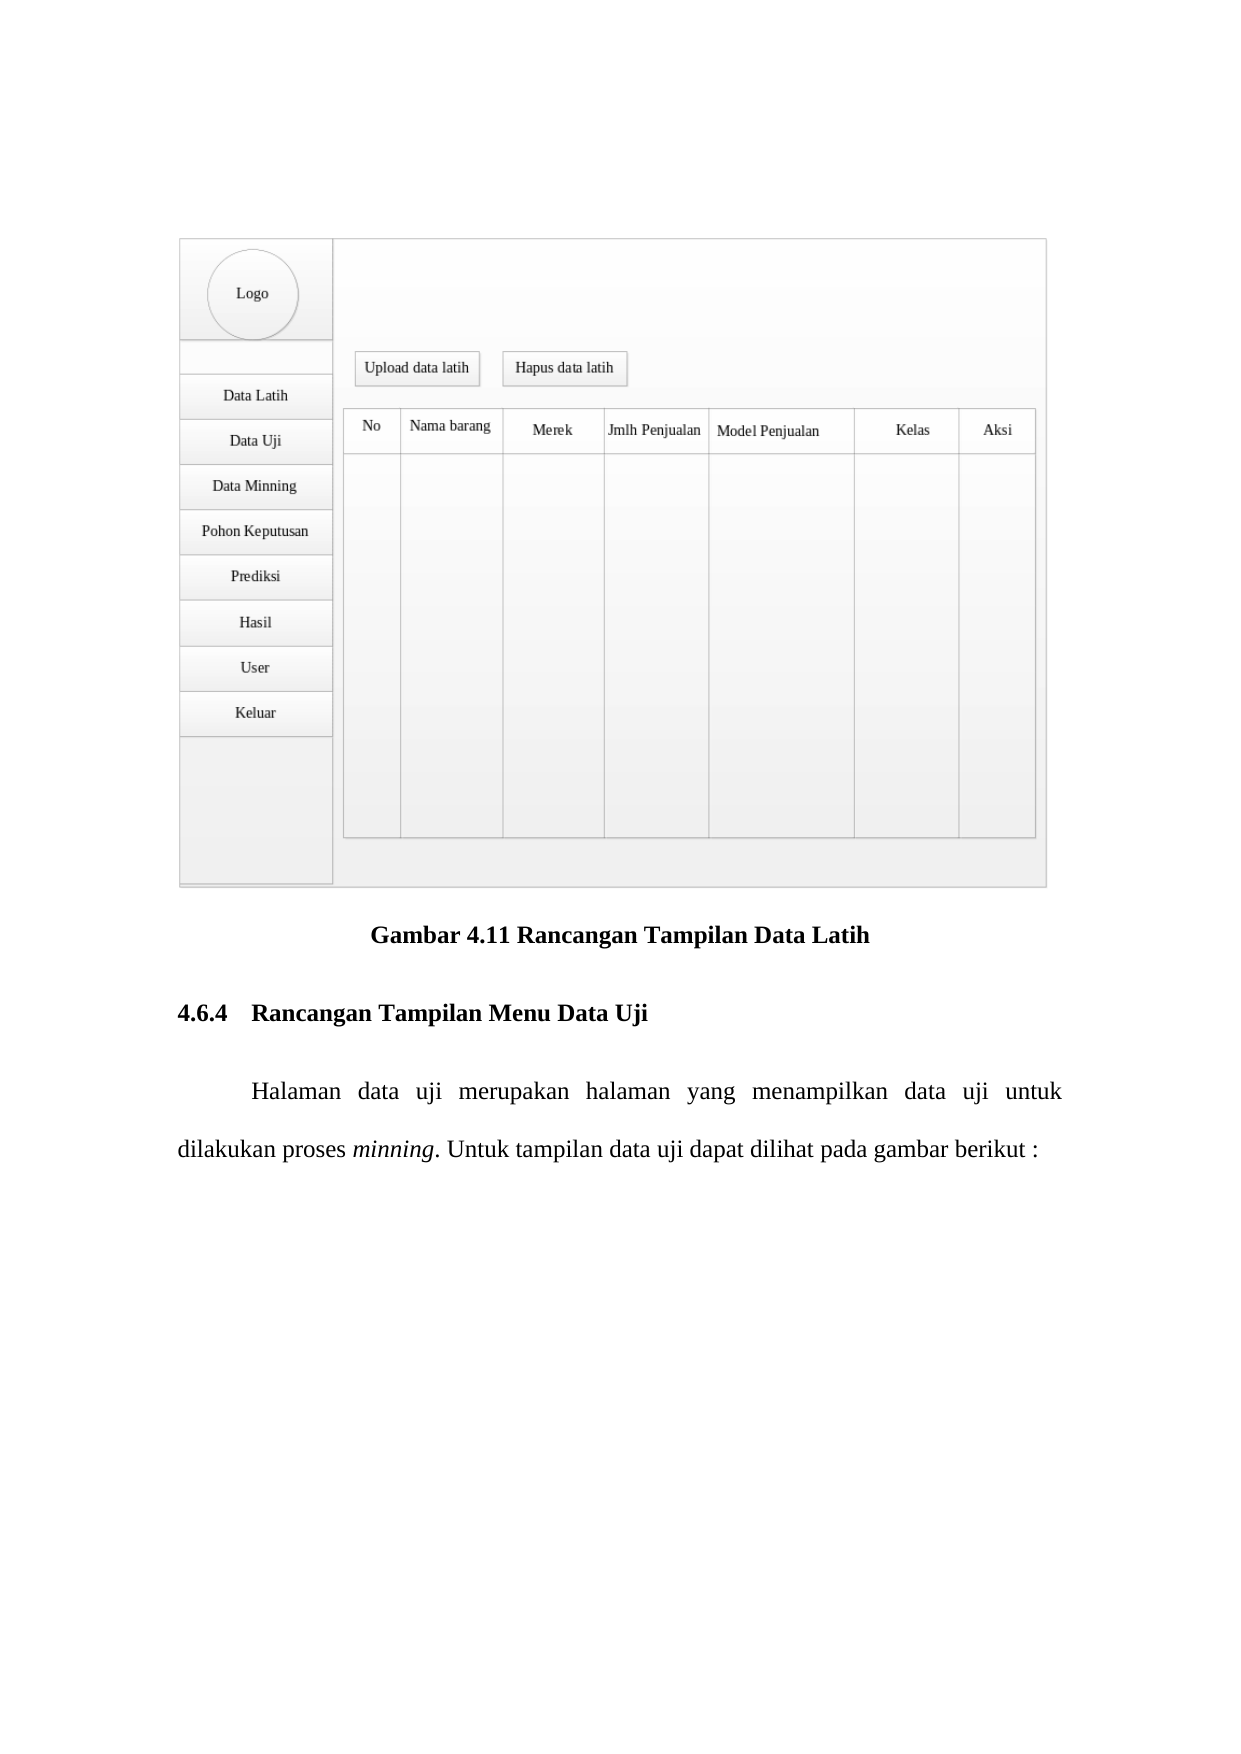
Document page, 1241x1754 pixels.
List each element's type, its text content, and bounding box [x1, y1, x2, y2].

text Halaman data uji merupakan halaman yang menampilkan data uji untuk dilakukan proses minning. Untuk tampilan data uji dapat dilihat pada gambar berikut : [177, 1076, 1063, 1163]
text 4.6.4 Rancangan Tampilan Menu Data Uji [177, 998, 1063, 1027]
text Gambar 4.11 Rancangan Tampilan Data Latih [177, 236, 1063, 948]
